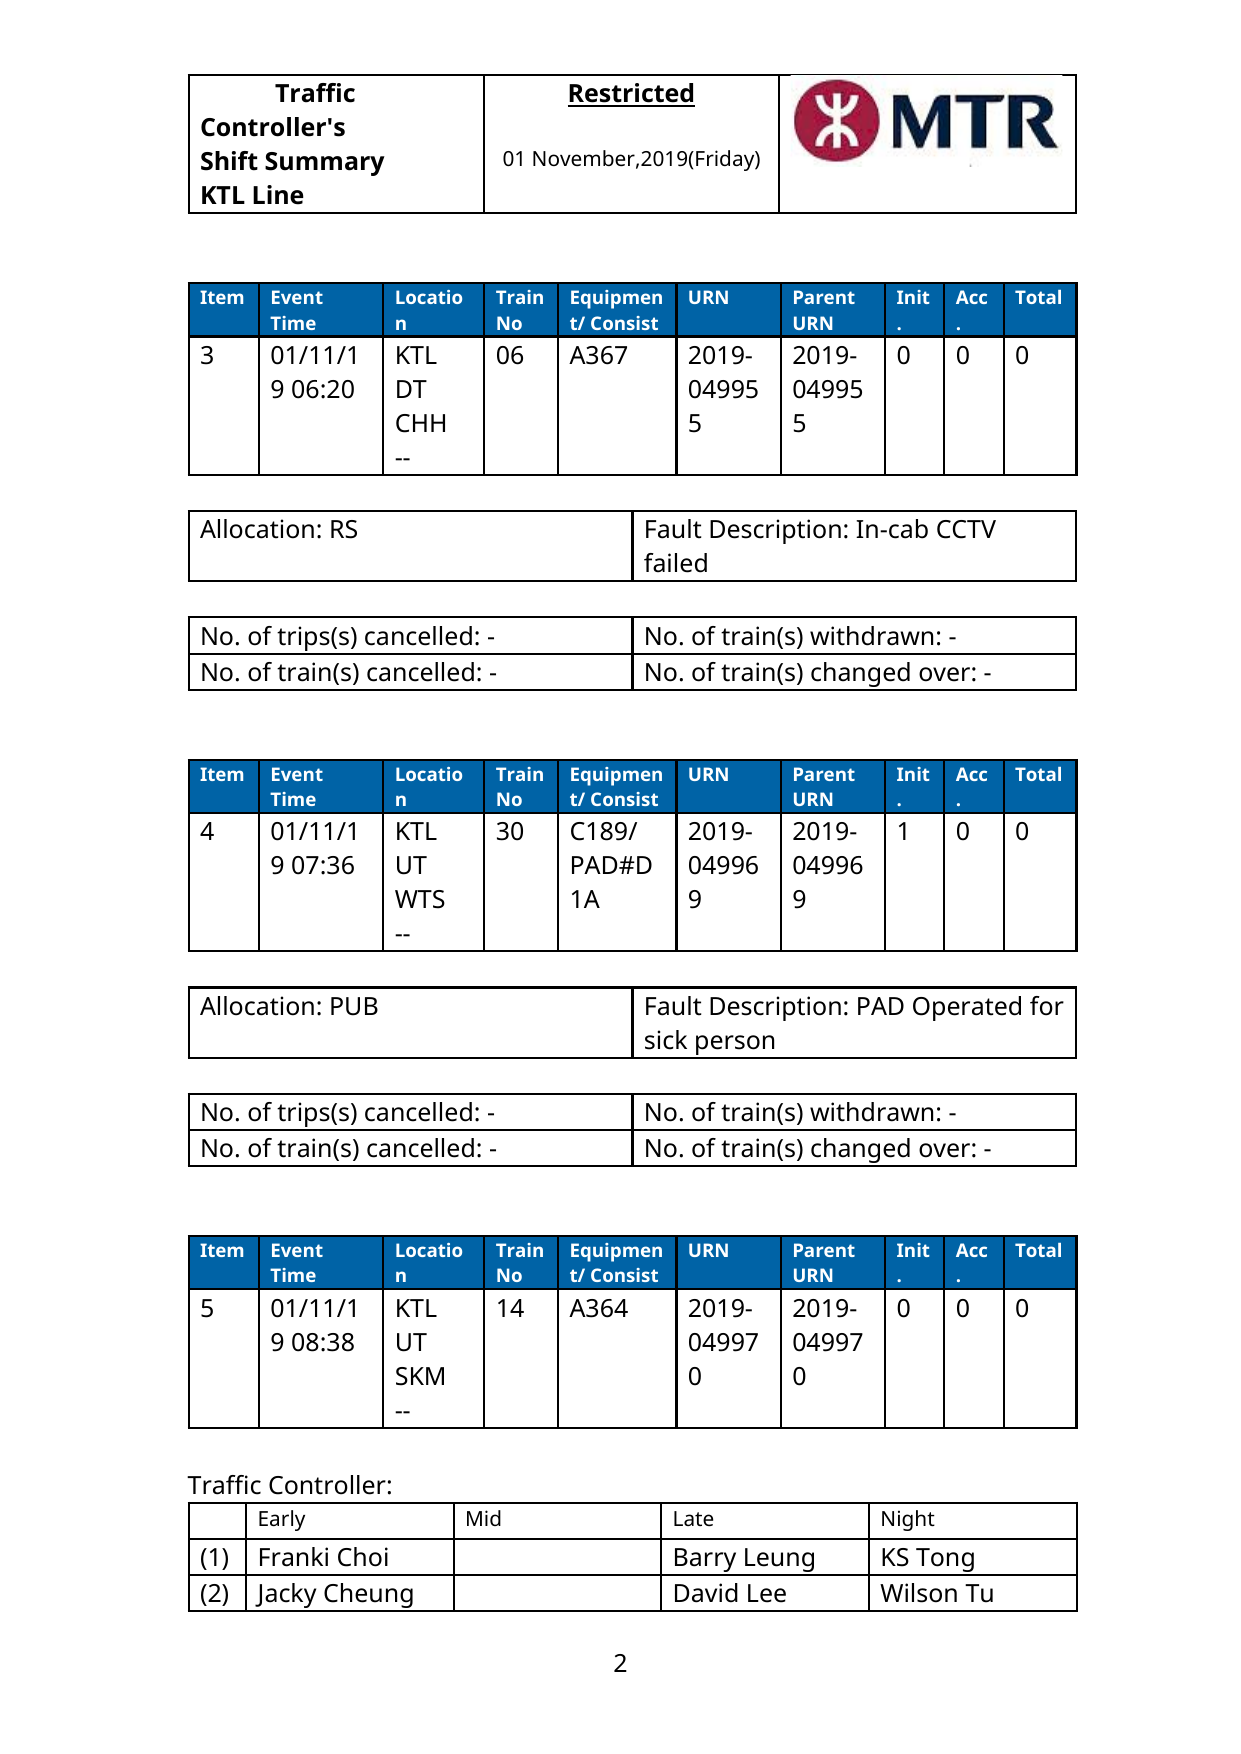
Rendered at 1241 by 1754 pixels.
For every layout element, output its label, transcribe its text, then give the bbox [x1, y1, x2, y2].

table_cell 3 [190, 338, 258, 474]
table_header Train No [485, 1237, 557, 1288]
table_header Location [384, 1237, 483, 1288]
table_header Total [1005, 1237, 1075, 1288]
table_cell 2019-049970 [678, 1290, 780, 1427]
table_header Init. [886, 761, 943, 812]
table_header Location [384, 284, 483, 335]
table_header Fault Description: PAD Operated for sick person [634, 989, 1075, 1057]
table_cell 2019-049955 [678, 338, 780, 474]
table_header URN [678, 761, 780, 812]
table_cell 2019-049955 [782, 338, 884, 474]
table_cell 01/11/19 06:20 [260, 338, 382, 474]
table_cell KTL UT WTS -- [384, 814, 483, 950]
picture [790, 75, 1063, 167]
table_cell No. of train(s) cancelled: - [190, 1131, 631, 1165]
table_cell 0 [886, 1290, 943, 1427]
table_cell KTL DT CHH -- [384, 338, 483, 474]
table_cell 0 [945, 338, 1003, 474]
table_cell 01/11/19 07:36 [260, 814, 382, 950]
table_header Parent URN [782, 1237, 884, 1288]
table_header Total [1005, 761, 1075, 812]
table_header URN [678, 1237, 780, 1288]
table_header Acc. [945, 284, 1003, 335]
table_cell 0 [1005, 338, 1075, 474]
table_header Equipment/ Consist [559, 284, 675, 335]
table_header Acc. [945, 1237, 1003, 1288]
table_cell No. of train(s) cancelled: - [190, 655, 631, 688]
table_cell 5 [190, 1290, 258, 1427]
table_header No. of trips(s) cancelled: - [190, 618, 631, 652]
table_cell 14 [485, 1290, 557, 1427]
table_cell No. of train(s) changed over: - [634, 655, 1075, 688]
table_cell 0 [886, 338, 943, 474]
table_header Equipment/ Consist [559, 761, 675, 812]
table_cell 2019-049970 [782, 1290, 884, 1427]
table_cell A367 [559, 338, 675, 474]
table_header URN [678, 284, 780, 335]
table_cell 30 [485, 814, 557, 950]
table_cell A364 [559, 1290, 675, 1427]
table_cell C189/PAD#D1A [559, 814, 675, 950]
table_header Acc. [945, 761, 1003, 812]
table_header Init. [886, 1237, 943, 1288]
table_cell 0 [1005, 1290, 1075, 1427]
table_header Event Time [260, 1237, 382, 1288]
table_header Fault Description: In-cab CCTV failed [634, 512, 1075, 580]
table_header Item [190, 284, 258, 335]
table_header Train No [485, 761, 557, 812]
table_header Equipment/ Consist [559, 1237, 675, 1288]
table_header No. of train(s) withdrawn: - [634, 1095, 1075, 1129]
table_header Allocation: RS [190, 512, 631, 580]
table_header Item [190, 1237, 258, 1288]
table_cell 4 [190, 814, 258, 950]
table_header Total [1005, 284, 1075, 335]
table_cell 2019-049969 [782, 814, 884, 950]
table_header Parent URN [782, 761, 884, 812]
table_header Init. [886, 284, 943, 335]
table_cell 01/11/19 08:38 [260, 1290, 382, 1427]
table_cell No. of train(s) changed over: - [634, 1131, 1075, 1165]
table_header No. of train(s) withdrawn: - [634, 618, 1075, 652]
table_header Location [384, 761, 483, 812]
table_cell 06 [485, 338, 557, 474]
table_header Train No [485, 284, 557, 335]
table_cell 0 [945, 1290, 1003, 1427]
table_cell 2019-049969 [678, 814, 780, 950]
table_header Parent URN [782, 284, 884, 335]
table_header Event Time [260, 761, 382, 812]
table_cell 0 [1005, 814, 1075, 950]
table_cell KTL UT SKM -- [384, 1290, 483, 1427]
table_header Event Time [260, 284, 382, 335]
table_cell 1 [886, 814, 943, 950]
table_cell 0 [945, 814, 1003, 950]
table_header Item [190, 761, 258, 812]
table_header No. of trips(s) cancelled: - [190, 1095, 631, 1129]
table_header Allocation: PUB [190, 989, 631, 1057]
